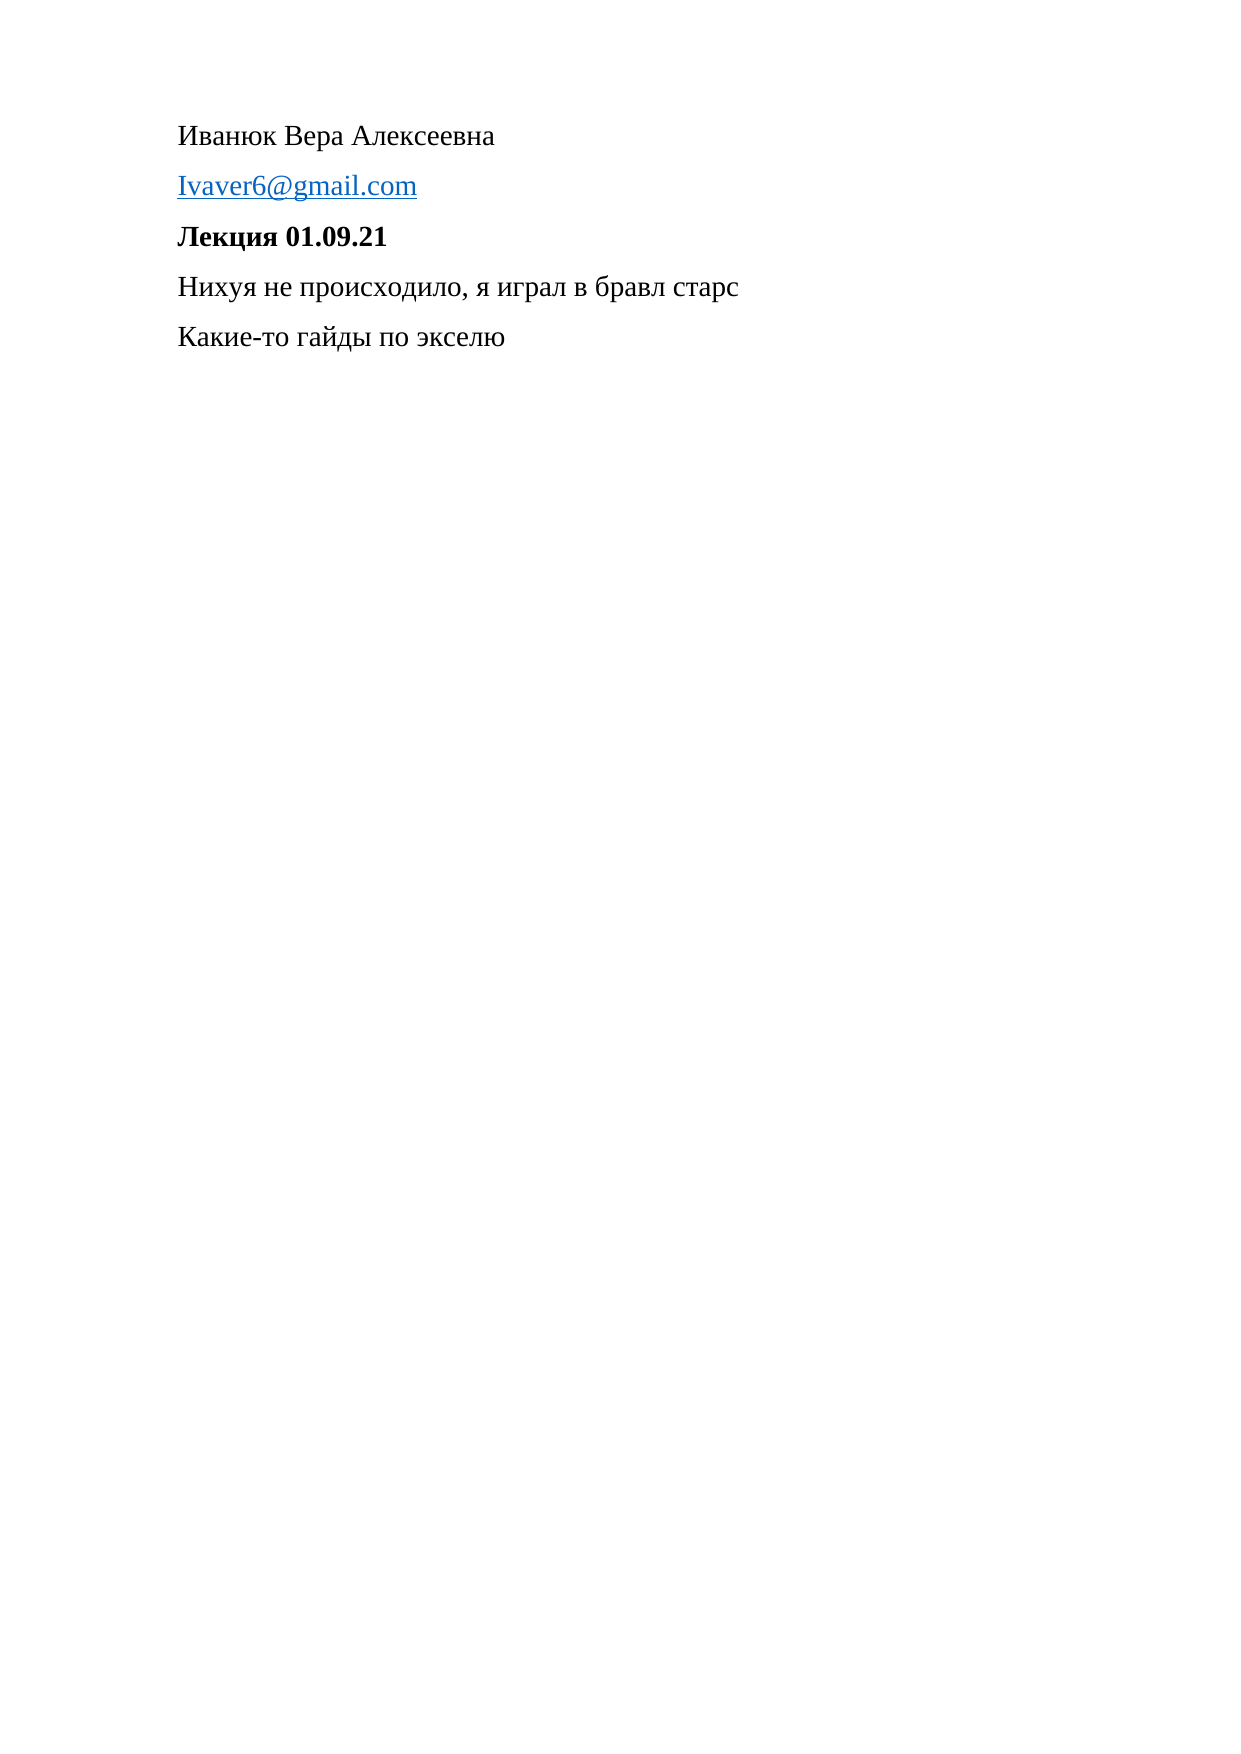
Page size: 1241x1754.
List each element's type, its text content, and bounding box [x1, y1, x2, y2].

text Лекция 01.09.21 [177, 219, 1152, 252]
text Какие-то гайды по экселю [177, 319, 1152, 353]
text Нихуя не происходило, я играл в бравл старс [177, 269, 1152, 303]
text Иванюк Вера Алексеевна [177, 118, 1152, 152]
text Ivaver6@gmail.com [177, 168, 1152, 202]
